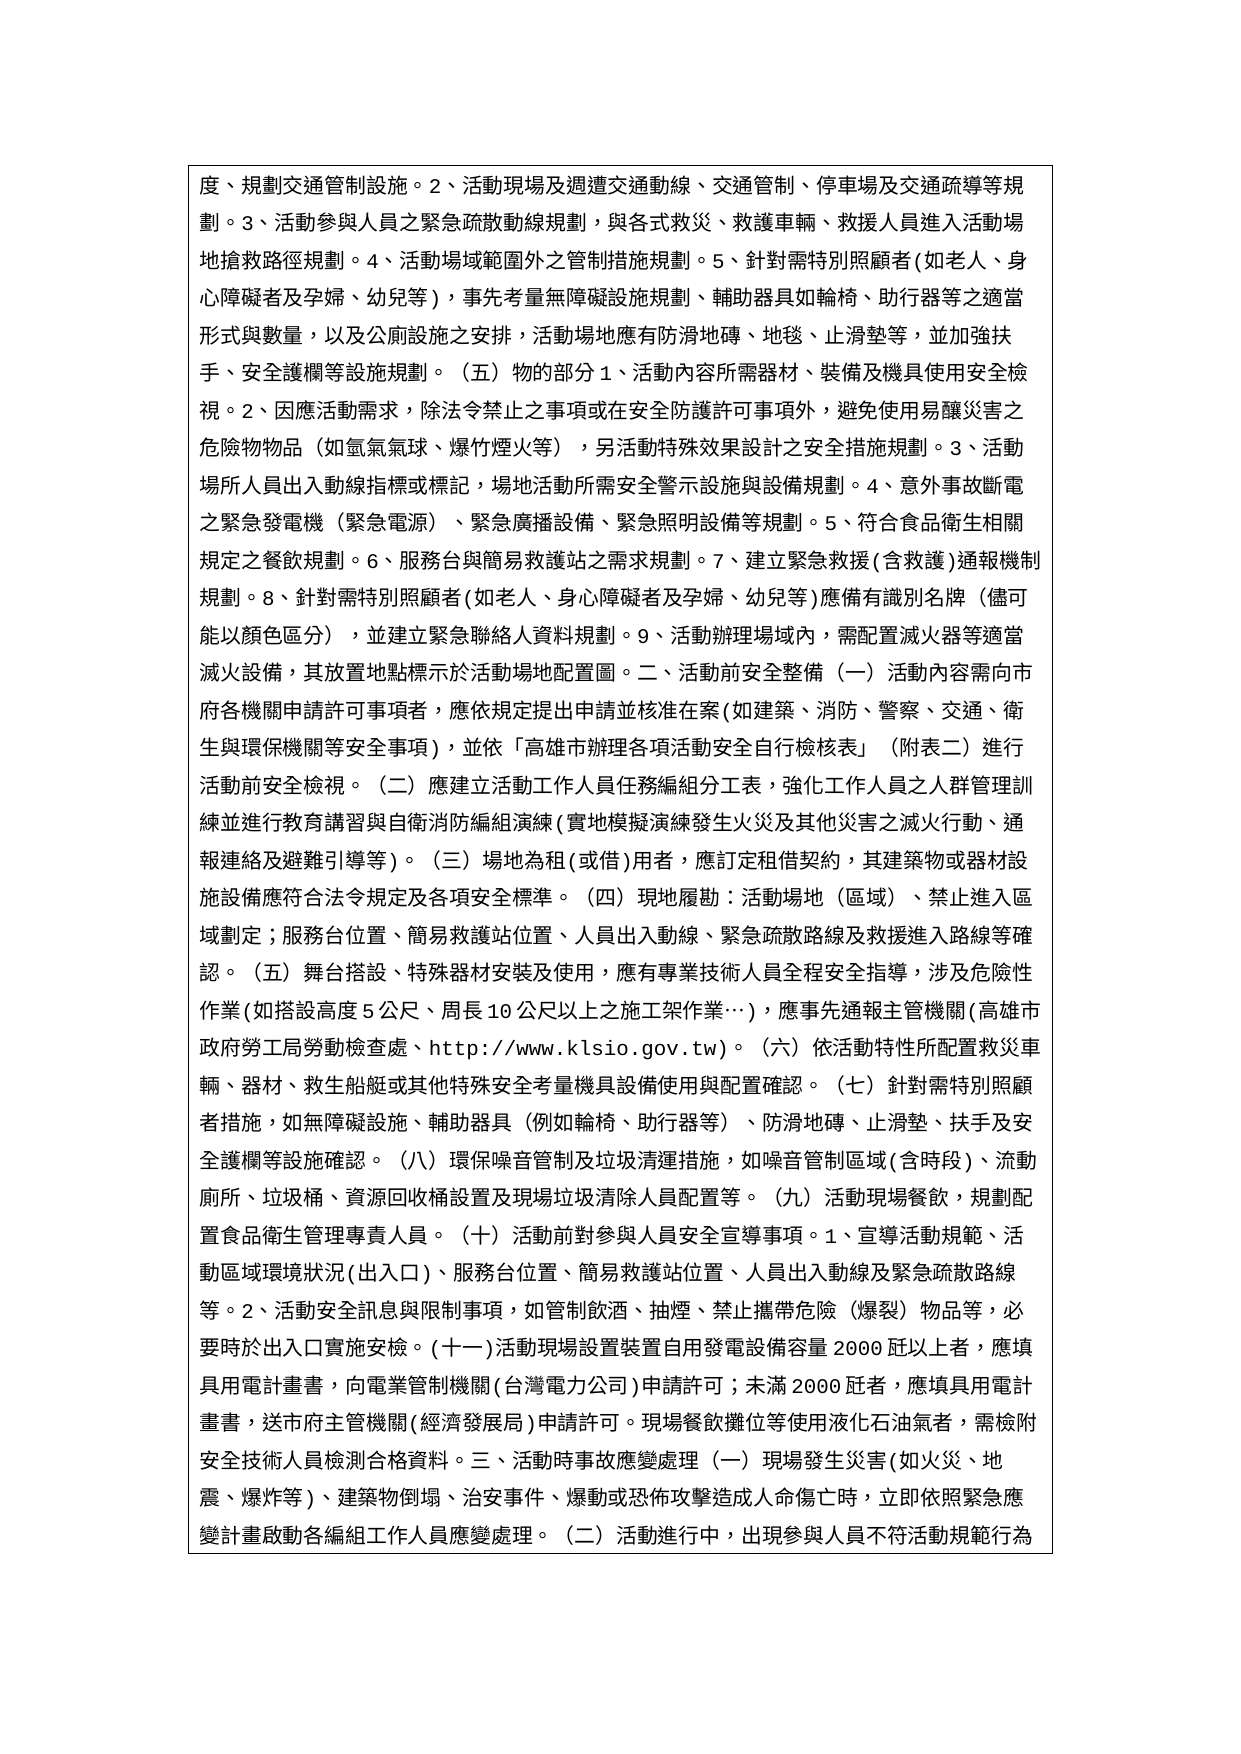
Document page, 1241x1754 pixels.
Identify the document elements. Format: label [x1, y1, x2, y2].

table_cell [189, 166, 1052, 1553]
